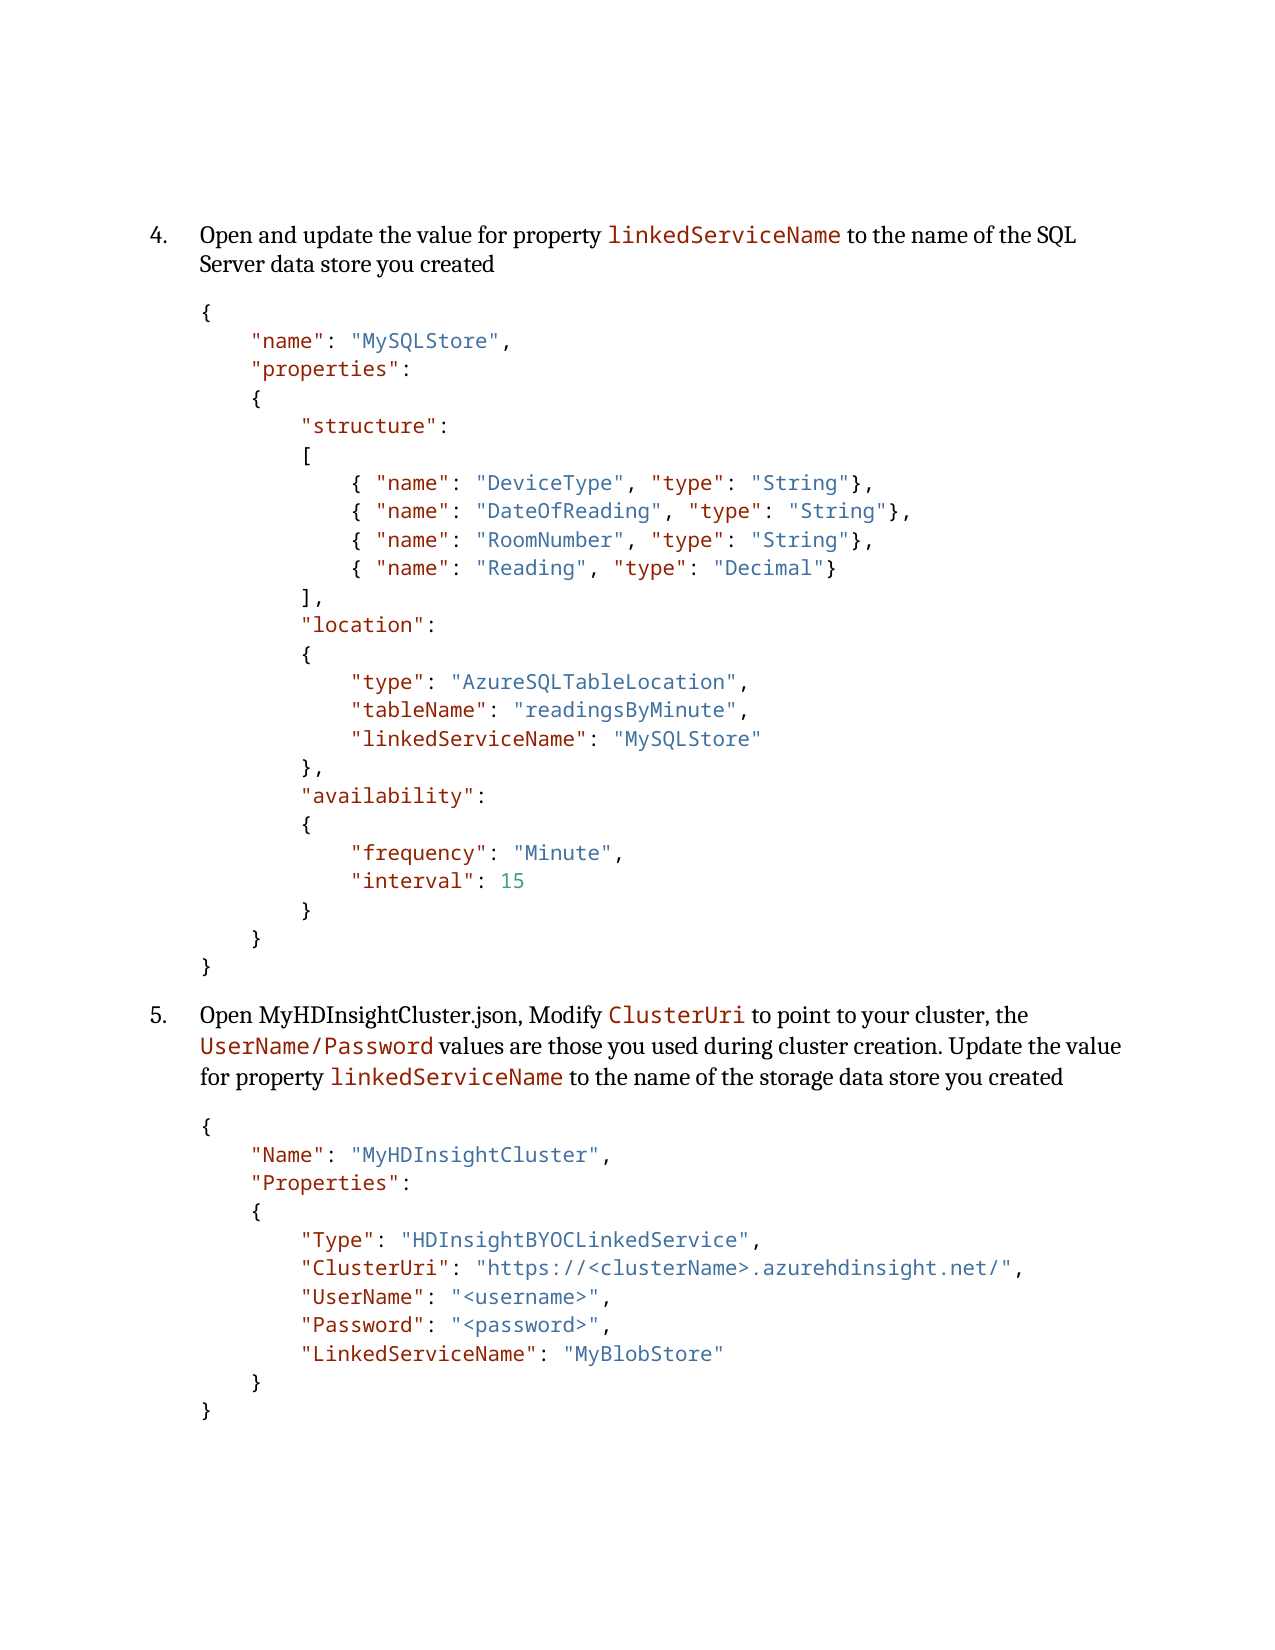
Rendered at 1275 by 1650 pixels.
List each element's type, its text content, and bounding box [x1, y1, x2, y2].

list Open MyHDInsightCluster.json, Modify ClusterUri to point to your cluster, the UserName/Password values are those you used during cluster creation. Update the value for property linkedServiceName to the name of the storage data store you created [150, 999, 1125, 1092]
list Open and update the value for property linkedServiceName to the name of the SQL Server data store you created [150, 219, 1125, 279]
list { "name": "MySQLStore", "properties": { "structure": [ { "name": "DeviceType", "type": "String"}, { "name": "DateOfReading", "type": "String"}, { "name": "RoomNumber", "type": "String"}, { "name": "Reading", "type": "Decimal"} ], "location": { "type": "AzureSQLTableLocation", "tableName": "readingsByMinute", "linkedServiceName": "MySQLStore" }, "availability": { "frequency": "Minute", "interval": 15 } } } [150, 297, 1125, 980]
list { "Name": "MyHDInsightCluster", "Properties": { "Type": "HDInsightBYOCLinkedService", "ClusterUri": "https://<clusterName>.azurehdinsight.net/", "UserName": "<username>", "Password": "<password>", "LinkedServiceName": "MyBlobStore" } } [150, 1111, 1125, 1424]
